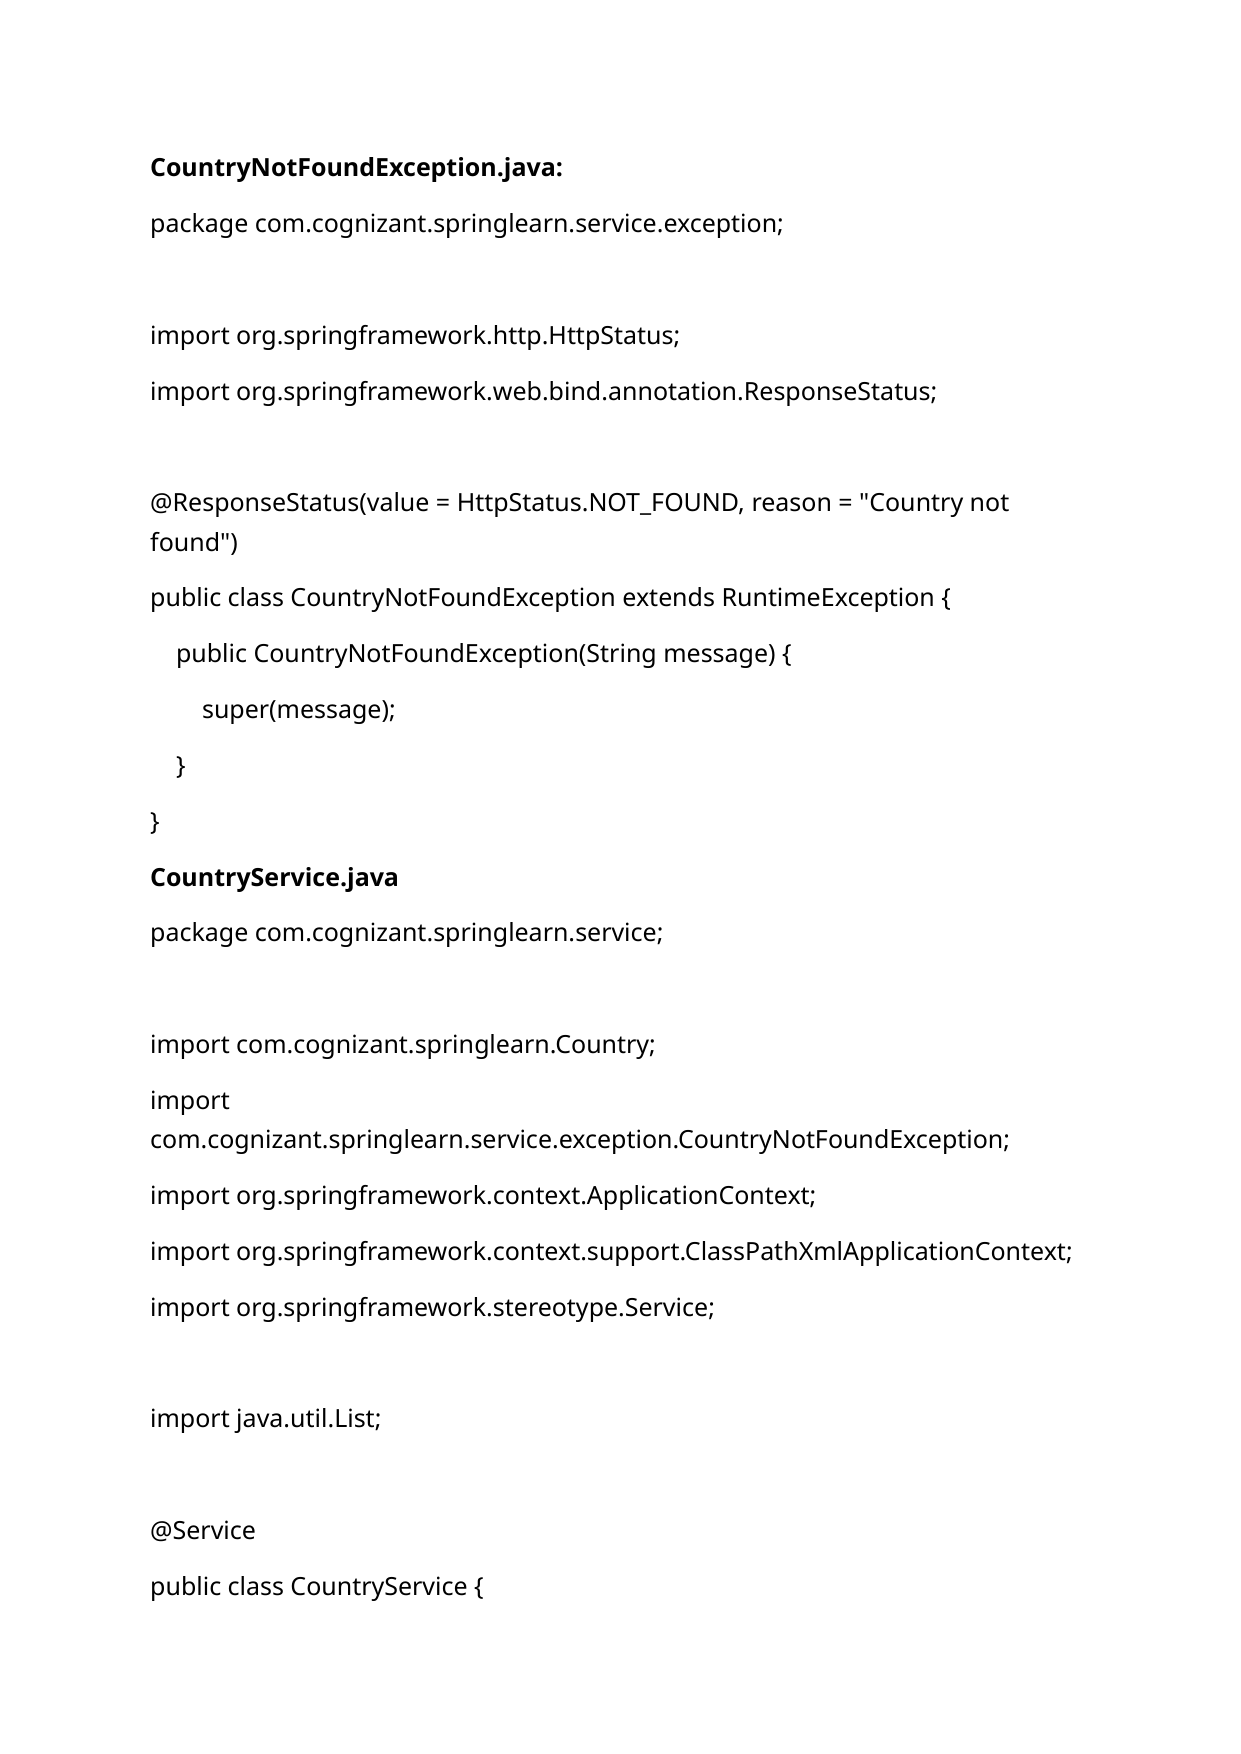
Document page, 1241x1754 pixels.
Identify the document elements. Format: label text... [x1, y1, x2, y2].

text import com.cognizant.springlearn.service.exception.CountryNotFoundException; [150, 1082, 1090, 1156]
text } [150, 803, 1090, 837]
text import org.springframework.context.ApplicationContext; [150, 1177, 1090, 1212]
text import java.util.List; [150, 1401, 1090, 1435]
text import org.springframework.context.support.ClassPathXmlApplicationContext; [150, 1233, 1090, 1267]
text } [150, 747, 1090, 782]
text import org.springframework.web.bind.annotation.ResponseStatus; [150, 373, 1090, 407]
text CountryNotFoundException.java: [150, 150, 1090, 184]
text CountryService.java [150, 859, 1090, 893]
text @ResponseStatus(value = HttpStatus.NOT_FOUND, reason = "Country not found") [150, 485, 1090, 558]
text public class CountryService { [150, 1568, 1090, 1602]
text import org.springframework.http.HttpStatus; [150, 317, 1090, 352]
text @Service [150, 1512, 1090, 1547]
text package com.cognizant.springlearn.service; [150, 915, 1090, 949]
text import org.springframework.stereotype.Service; [150, 1289, 1090, 1323]
text public CountryNotFoundException(String message) { [150, 636, 1090, 670]
text public class CountryNotFoundException extends RuntimeException { [150, 580, 1090, 614]
text import com.cognizant.springlearn.Country; [150, 1027, 1090, 1061]
text super(message); [150, 692, 1090, 726]
text package com.cognizant.springlearn.service.exception; [150, 206, 1090, 240]
